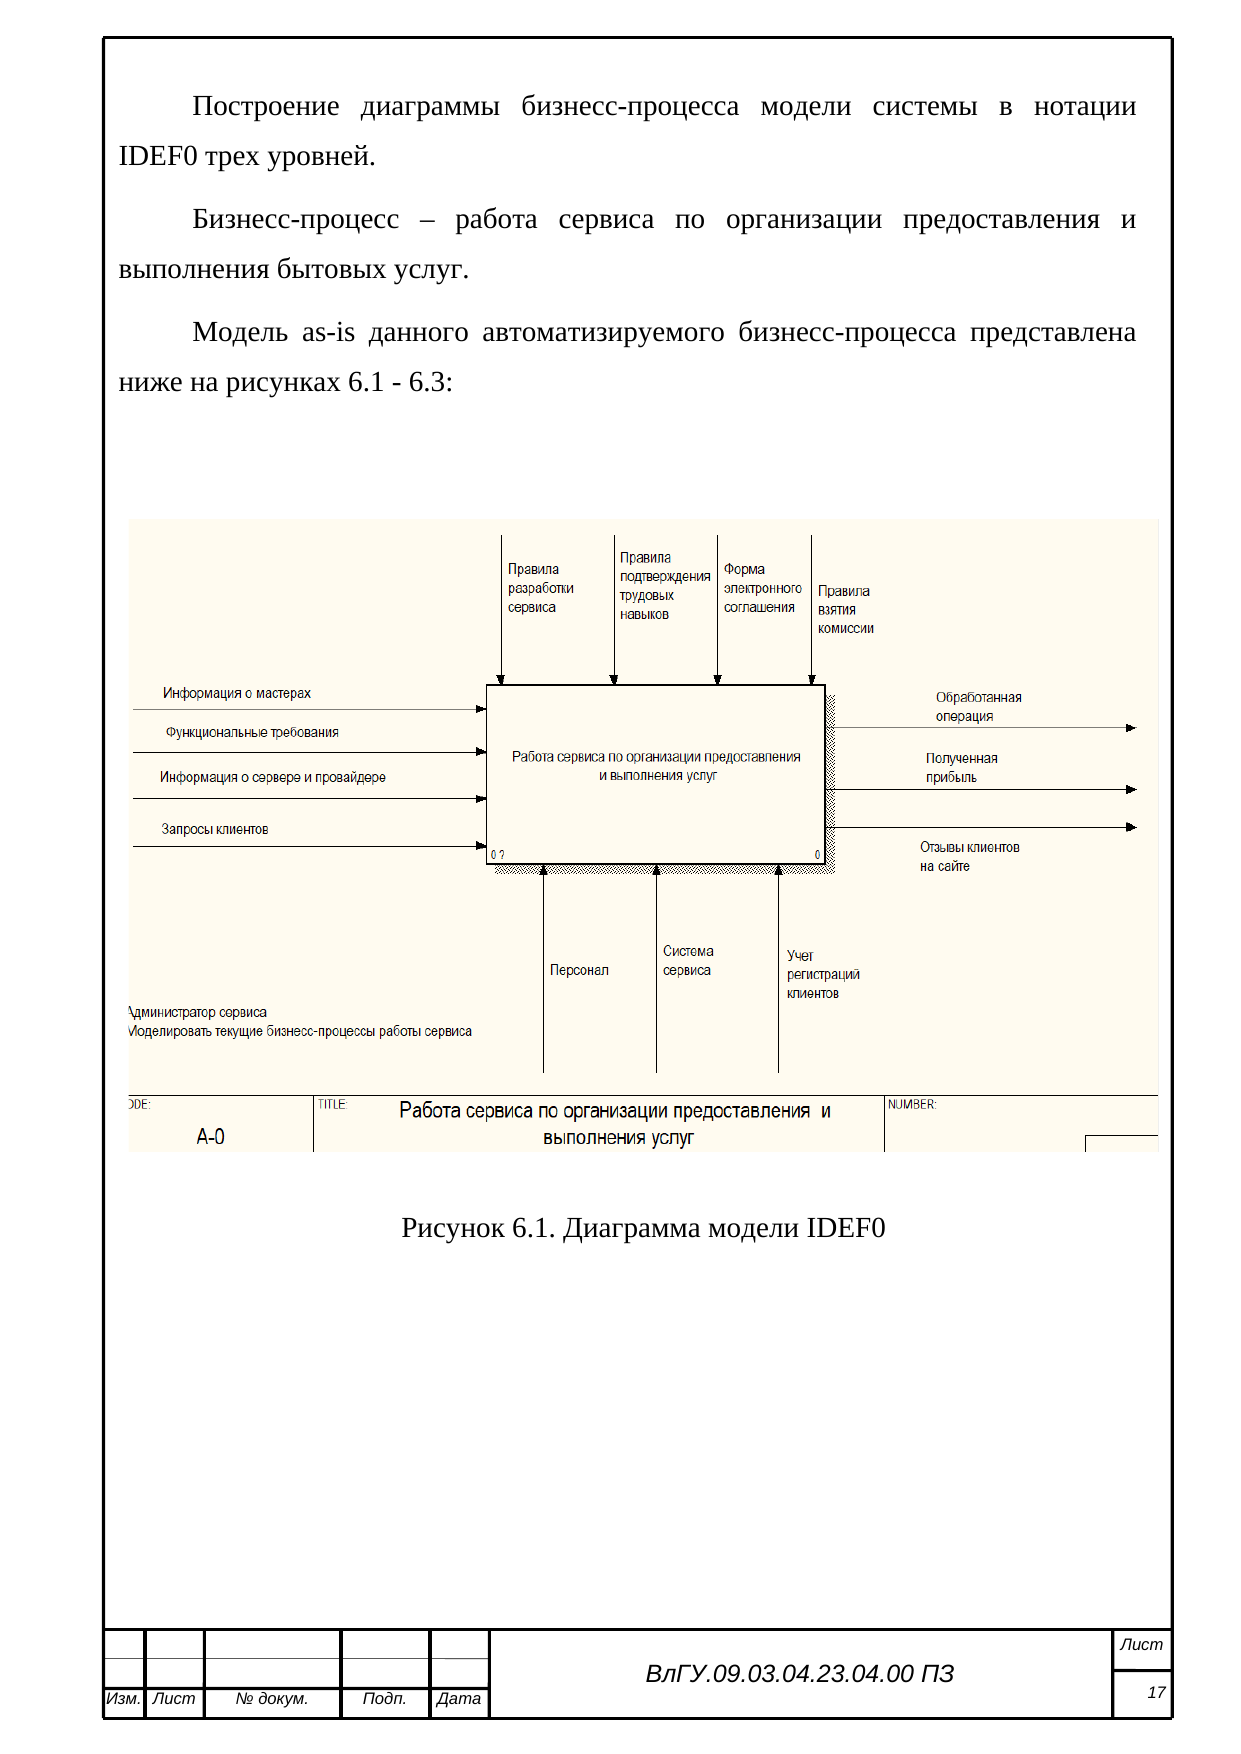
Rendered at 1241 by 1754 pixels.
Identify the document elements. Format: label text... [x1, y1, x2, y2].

text Бизнесс-процесс – работа сервиса по организации предоставления и выполнения бытовых услуг. [118, 201, 1137, 285]
text Модель as-is данного автоматизируемого бизнесс-процесса представлена ниже на рисунках 6.1 - 6.3: [118, 314, 1137, 398]
picture [128, 519, 1159, 1152]
text Рисунок 6.1. Диаграмма модели IDEF0 [118, 1211, 1168, 1244]
text Построение диаграммы бизнесс-процесса модели системы в нотации IDEF0 трех уровней. [118, 88, 1137, 172]
